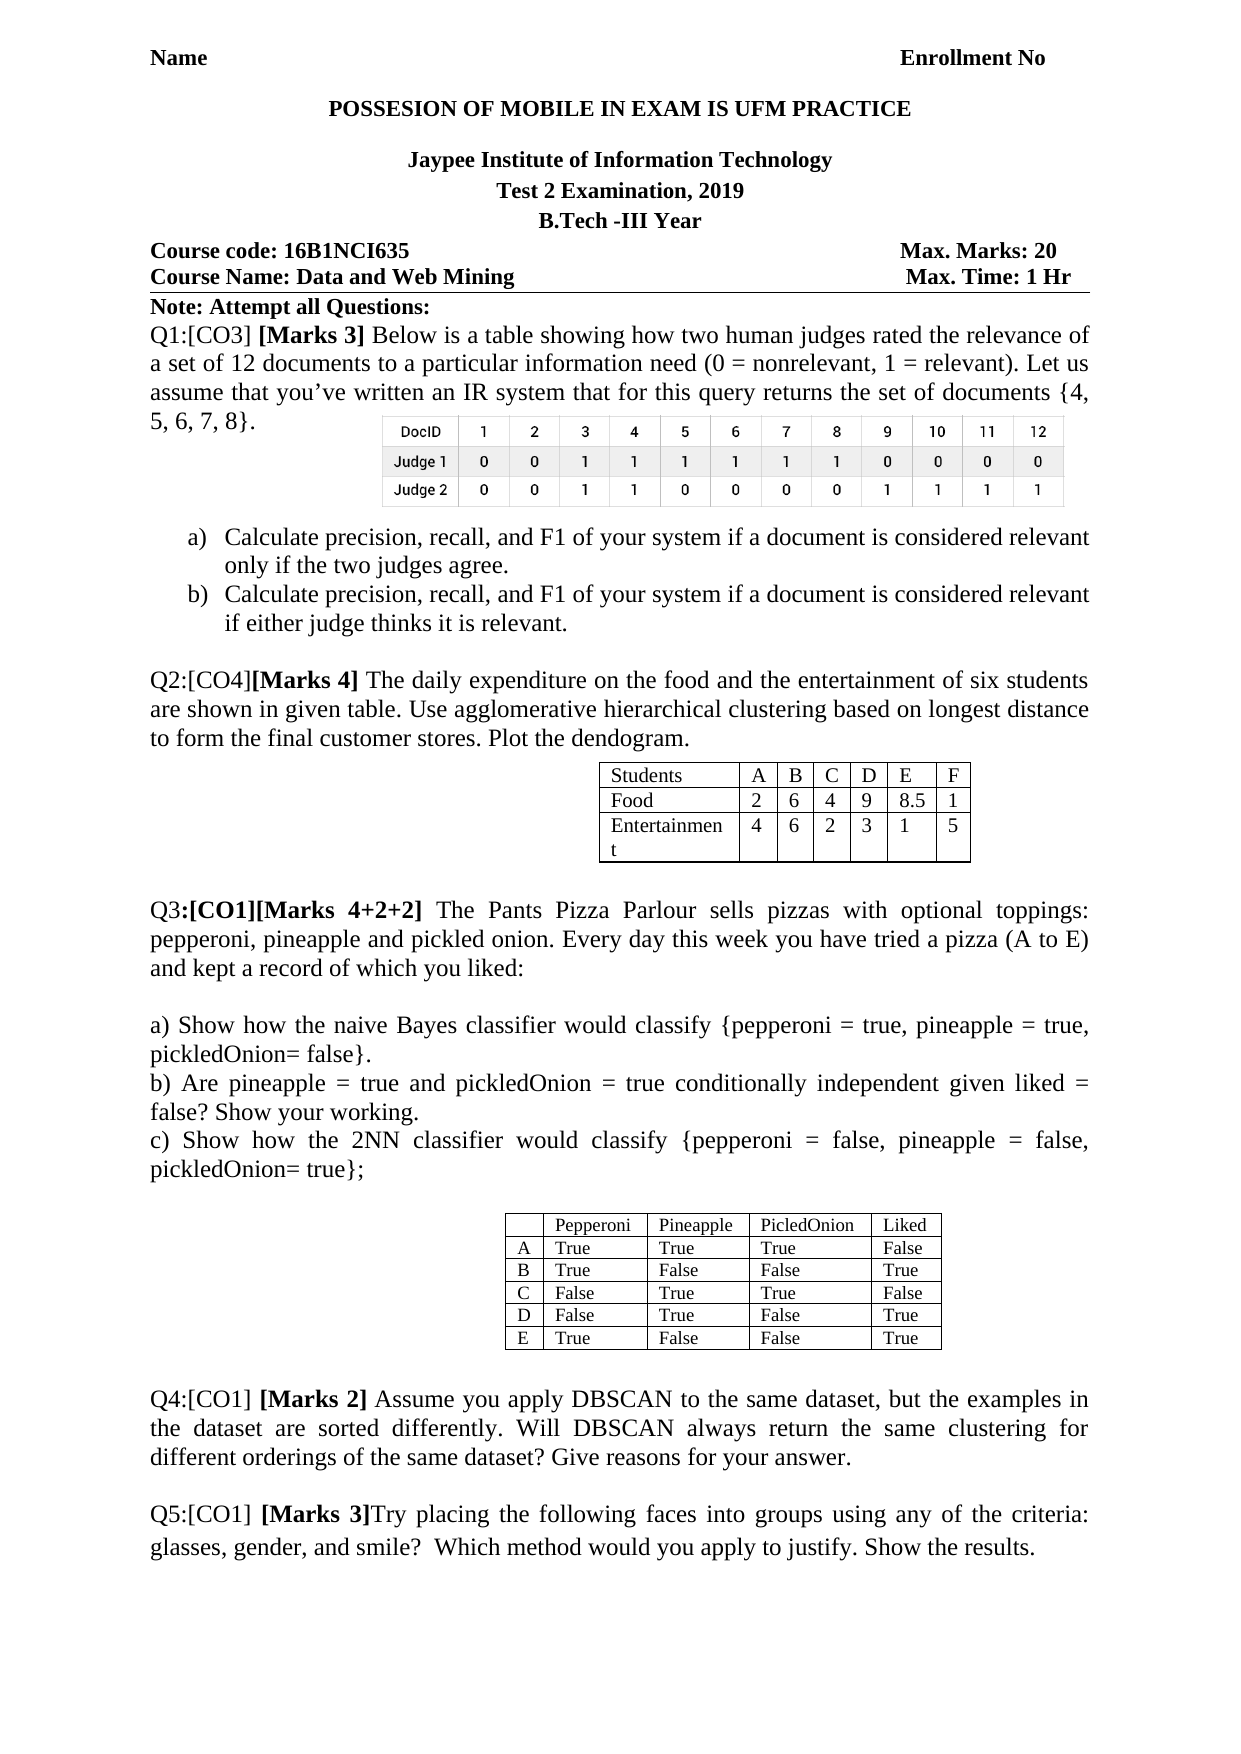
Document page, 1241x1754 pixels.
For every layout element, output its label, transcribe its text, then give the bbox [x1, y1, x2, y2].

text Note: Attempt all Questions: [150, 293, 1090, 320]
table_header Students [600, 763, 739, 787]
table_header D [851, 763, 887, 787]
text Jaypee Institute of Information Technology [150, 146, 1090, 173]
text POSSESION OF MOBILE IN EXAM IS UFM PRACTICE [150, 95, 1090, 122]
table_header [506, 1214, 543, 1236]
table_cell Entertainment [600, 813, 739, 861]
table_cell 6 [778, 813, 813, 861]
table_cell True [750, 1282, 871, 1303]
table_cell False [750, 1259, 871, 1281]
table_cell False [544, 1304, 647, 1326]
table_cell 4 [740, 813, 777, 861]
table_cell C [506, 1282, 543, 1303]
text Q3:[CO1][Marks 4+2+2] The Pants Pizza Parlour sells pizzas with optional toppings: pepperoni, pineapple and pickled onion. Every day this week you have tried a pizza (A to E) and kept a record of which you liked: [150, 895, 1090, 982]
table_cell False [750, 1327, 871, 1348]
table_cell A [506, 1237, 543, 1258]
text Course Name: Data and Web Mining Max. Time: 1 Hr [150, 263, 1090, 292]
text B.Tech -III Year [150, 207, 1090, 233]
table_cell E [506, 1327, 543, 1348]
table_cell True [544, 1259, 647, 1281]
text b) Are pineapple = true and pickledOnion = true conditionally independent given liked = false? Show your working. [150, 1068, 1090, 1125]
text a) Show how the naive Bayes classifier would classify {pepperoni = true, pineapple = true, pickledOnion= false}. [150, 1010, 1090, 1068]
table_header B [778, 763, 813, 787]
text Q1:[CO3] [Marks 3] Below is a table showing how two human judges rated the relevance of a set of 12 documents to a particular information need (0 = nonrelevant, 1 = relevant). Let us assume that you’ve written an IR system that for this query returns the set of documents {4, 5, 6, 7, 8}. [150, 320, 1090, 435]
table_cell 2 [814, 813, 850, 861]
text Q5:[CO1] [Marks 3]Try placing the following faces into groups using any of the criteria: glasses, gender, and smile? Which method would you apply to justify. Show the results. [150, 1499, 1090, 1561]
table_header Liked [872, 1214, 941, 1236]
table_header C [814, 763, 850, 787]
table_cell True [648, 1282, 749, 1303]
table_cell 5 [937, 813, 970, 861]
table_cell 1 [888, 813, 936, 861]
table_header Pepperoni [544, 1214, 647, 1236]
table_cell True [872, 1327, 941, 1348]
table_header A [740, 763, 777, 787]
text c) Show how the 2NN classifier would classify {pepperoni = false, pineapple = false, pickledOnion= true}; [150, 1125, 1090, 1183]
table_cell Food [600, 788, 739, 812]
table_cell 6 [778, 788, 813, 812]
table_cell False [648, 1259, 749, 1281]
table_cell 4 [814, 788, 850, 812]
text Course code: 16B1NCI635 Max. Marks: 20 [150, 237, 1090, 263]
table_cell False [648, 1327, 749, 1348]
table_cell True [648, 1304, 749, 1326]
table_cell False [544, 1282, 647, 1303]
table_cell True [544, 1237, 647, 1258]
table_cell False [750, 1304, 871, 1326]
table_cell False [872, 1237, 941, 1258]
table_cell D [506, 1304, 543, 1326]
table_cell 2 [740, 788, 777, 812]
list Calculate precision, recall, and F1 of your system if a document is considered relevant only if the two judges agree. [187, 522, 1090, 579]
table_cell False [872, 1282, 941, 1303]
table_cell True [872, 1304, 941, 1326]
table_cell 1 [937, 788, 970, 812]
table_cell B [506, 1259, 543, 1281]
text Q4:[CO1] [Marks 2] Assume you apply DBSCAN to the same dataset, but the examples in the dataset are sorted differently. Will DBSCAN always return the same clustering for different orderings of the same dataset? Give reasons for your answer. [150, 1384, 1090, 1470]
table_cell 3 [851, 813, 887, 861]
text Q2:[CO4][Marks 4] The daily expenditure on the food and the entertainment of six students are shown in given table. Use agglomerative hierarchical clustering based on longest distance to form the final customer stores. Plot the dendogram. [150, 665, 1090, 752]
table_cell True [750, 1237, 871, 1258]
table_header F [937, 763, 970, 787]
table_header E [888, 763, 936, 787]
table_cell 8.5 [888, 788, 936, 812]
table_header Pineapple [648, 1214, 749, 1236]
table_cell 9 [851, 788, 887, 812]
table_cell True [872, 1259, 941, 1281]
table_cell True [544, 1327, 647, 1348]
table_cell True [648, 1237, 749, 1258]
text Test 2 Examination, 2019 [150, 177, 1090, 203]
table_header PicledOnion [750, 1214, 871, 1236]
text Name Enrollment No [150, 44, 1090, 71]
list Calculate precision, recall, and F1 of your system if a document is considered relevant if either judge thinks it is relevant. [187, 579, 1090, 637]
